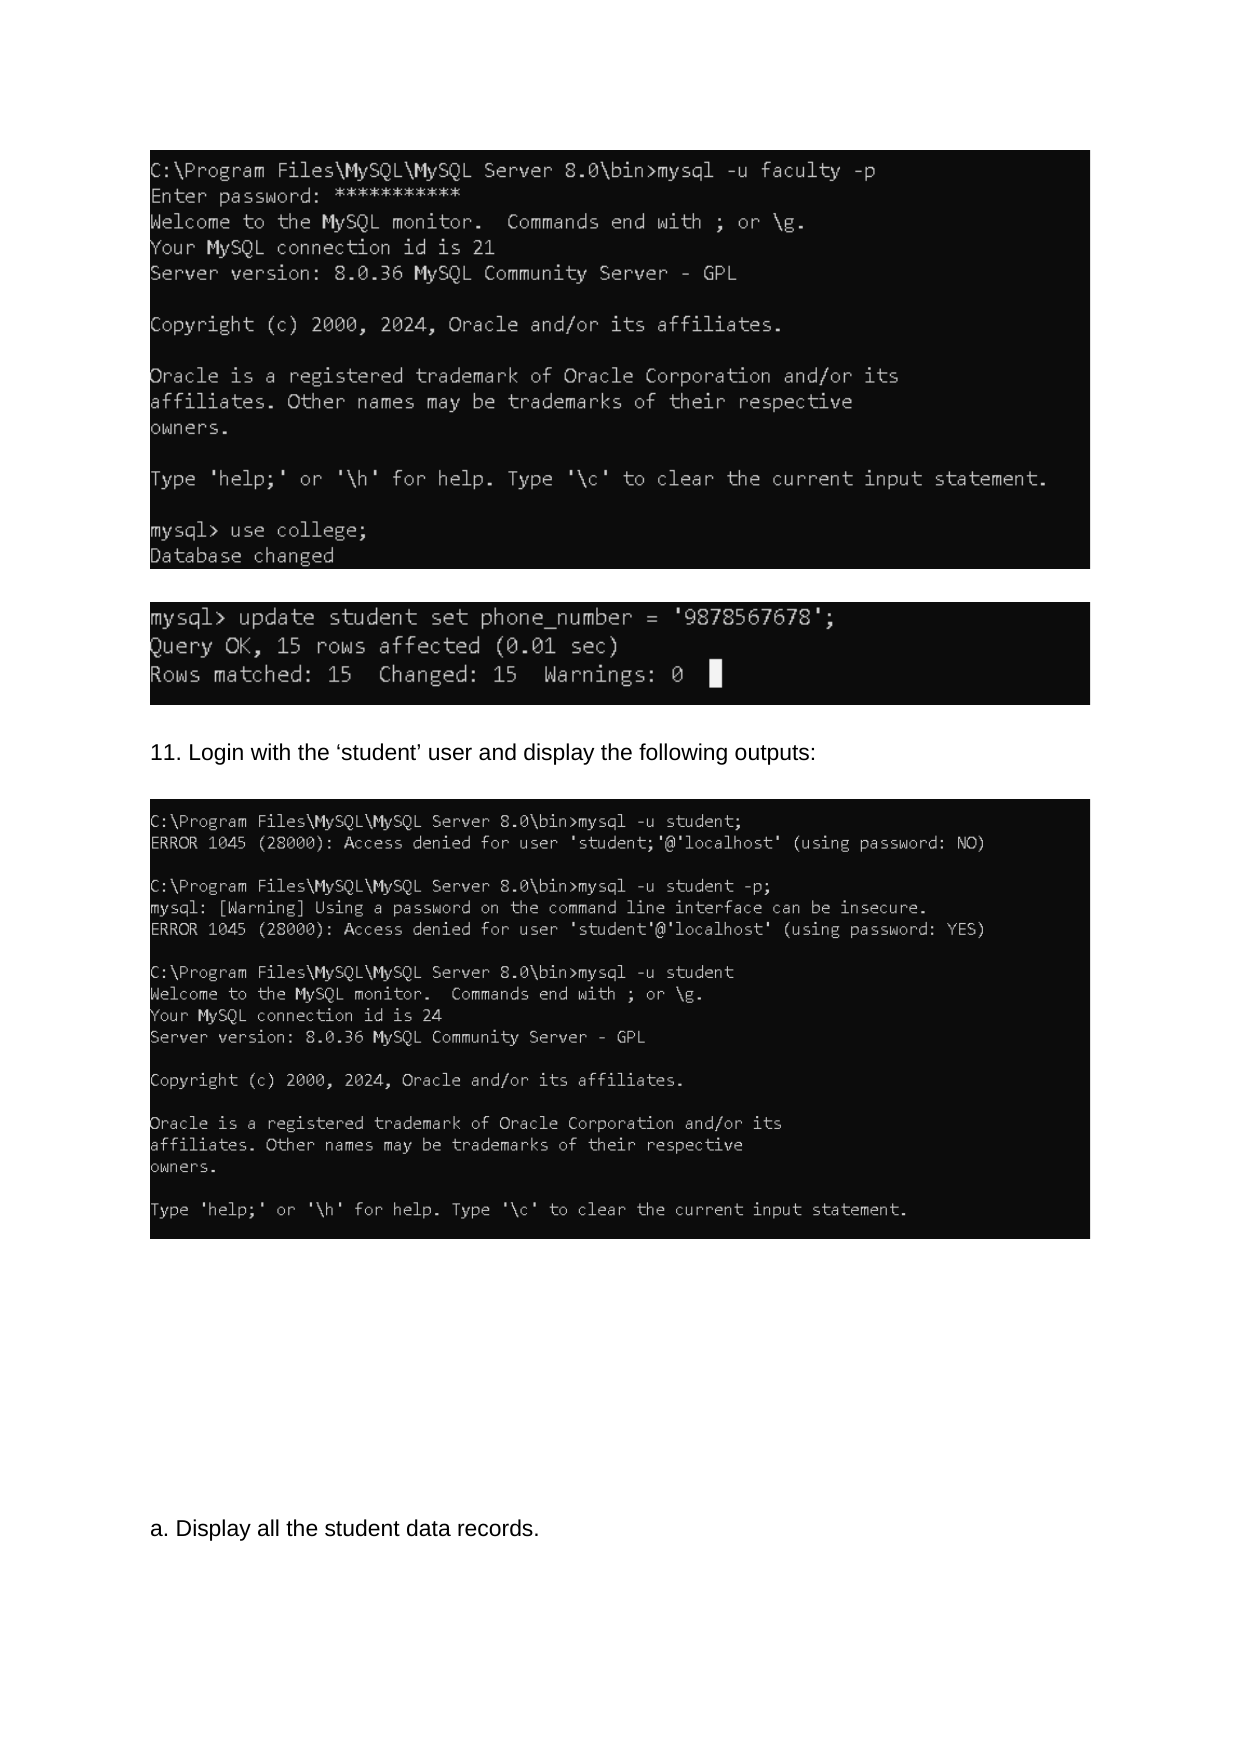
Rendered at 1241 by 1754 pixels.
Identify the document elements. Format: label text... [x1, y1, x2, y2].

text a. Display all the student data records. [150, 1515, 1090, 1541]
picture [150, 799, 1091, 1239]
picture [150, 602, 1091, 705]
picture [150, 150, 1091, 569]
text 11. Login with the ‘student’ user and display the following outputs: [150, 739, 1090, 765]
